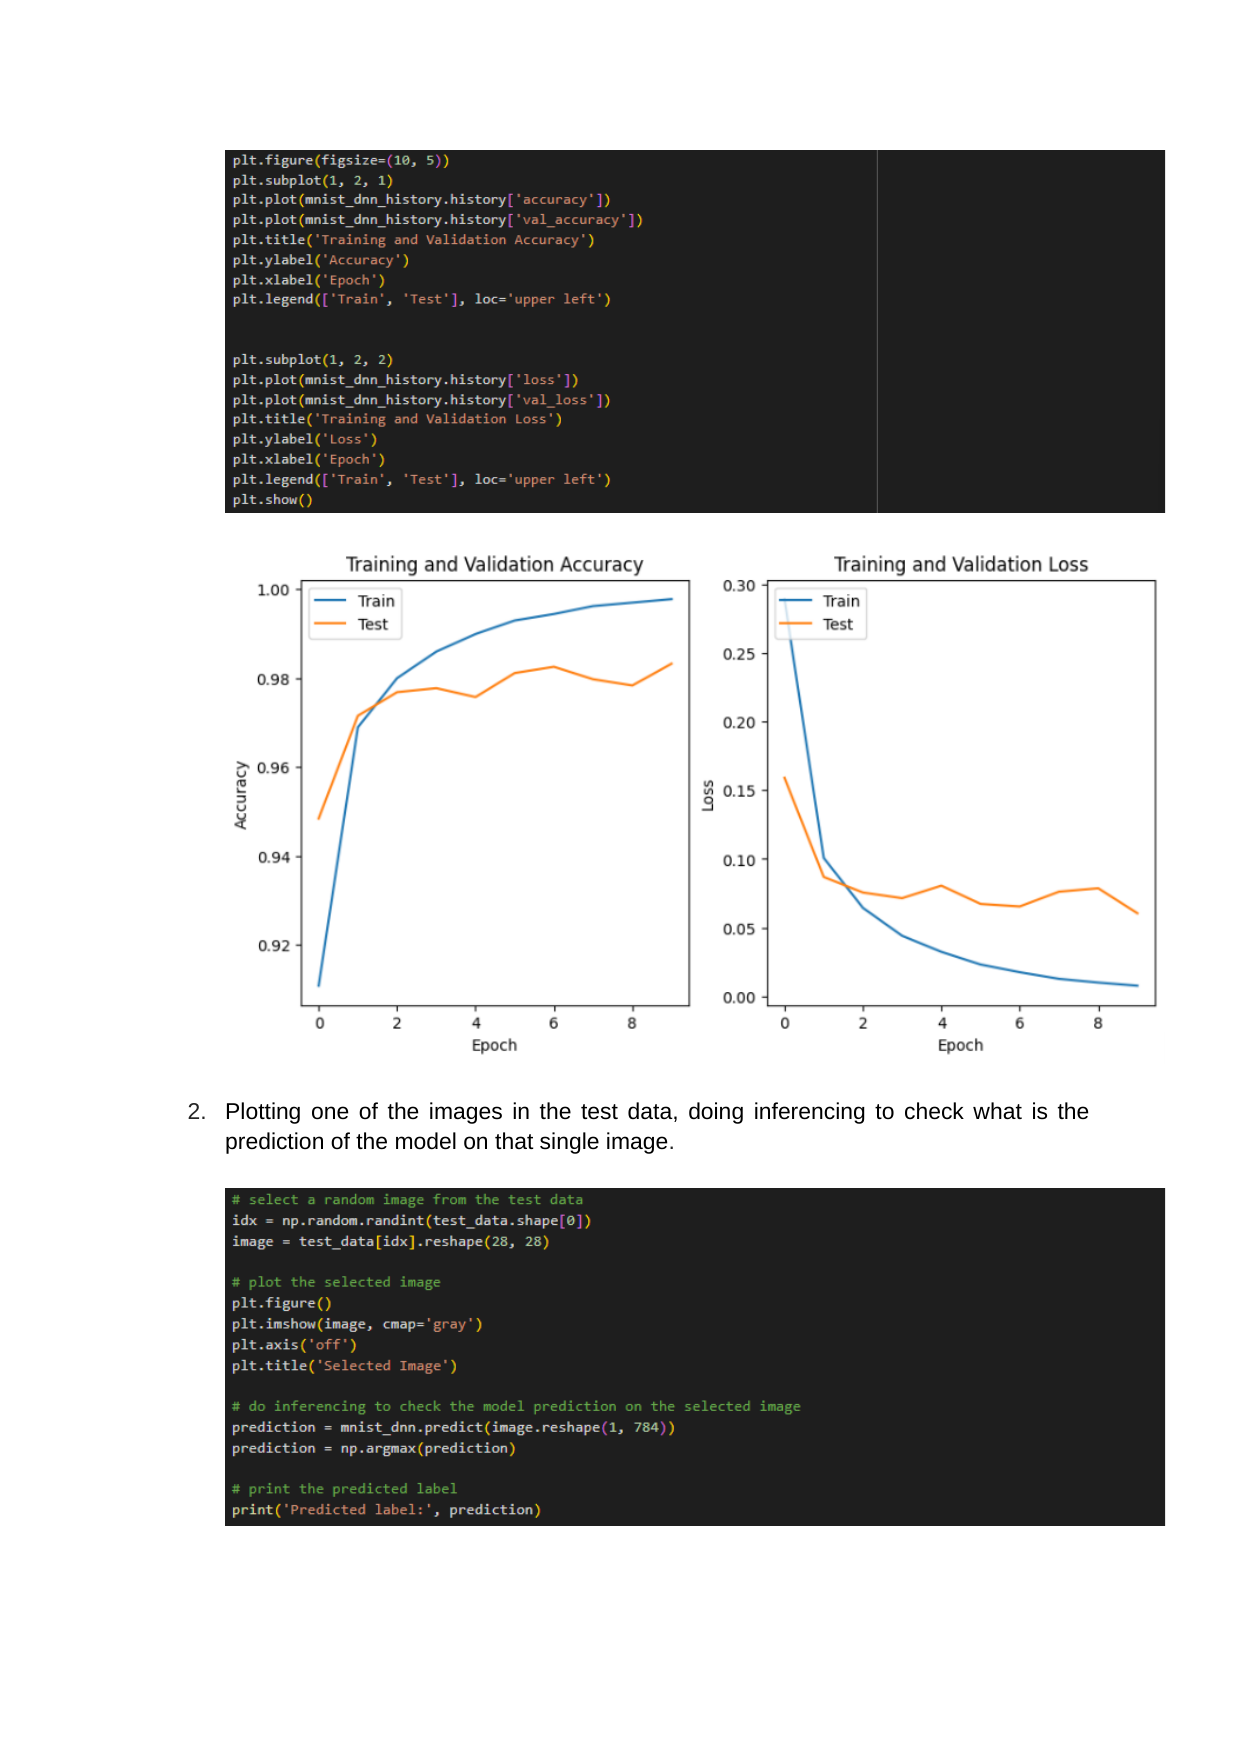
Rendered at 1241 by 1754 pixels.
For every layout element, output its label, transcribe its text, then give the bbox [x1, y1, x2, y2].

picture [225, 546, 1166, 1064]
picture [225, 1188, 1166, 1526]
picture [225, 150, 1166, 513]
list Plotting one of the images in the test data, doing inferencing to check what is the prediction of the model on that single image. [187, 1098, 1090, 1154]
